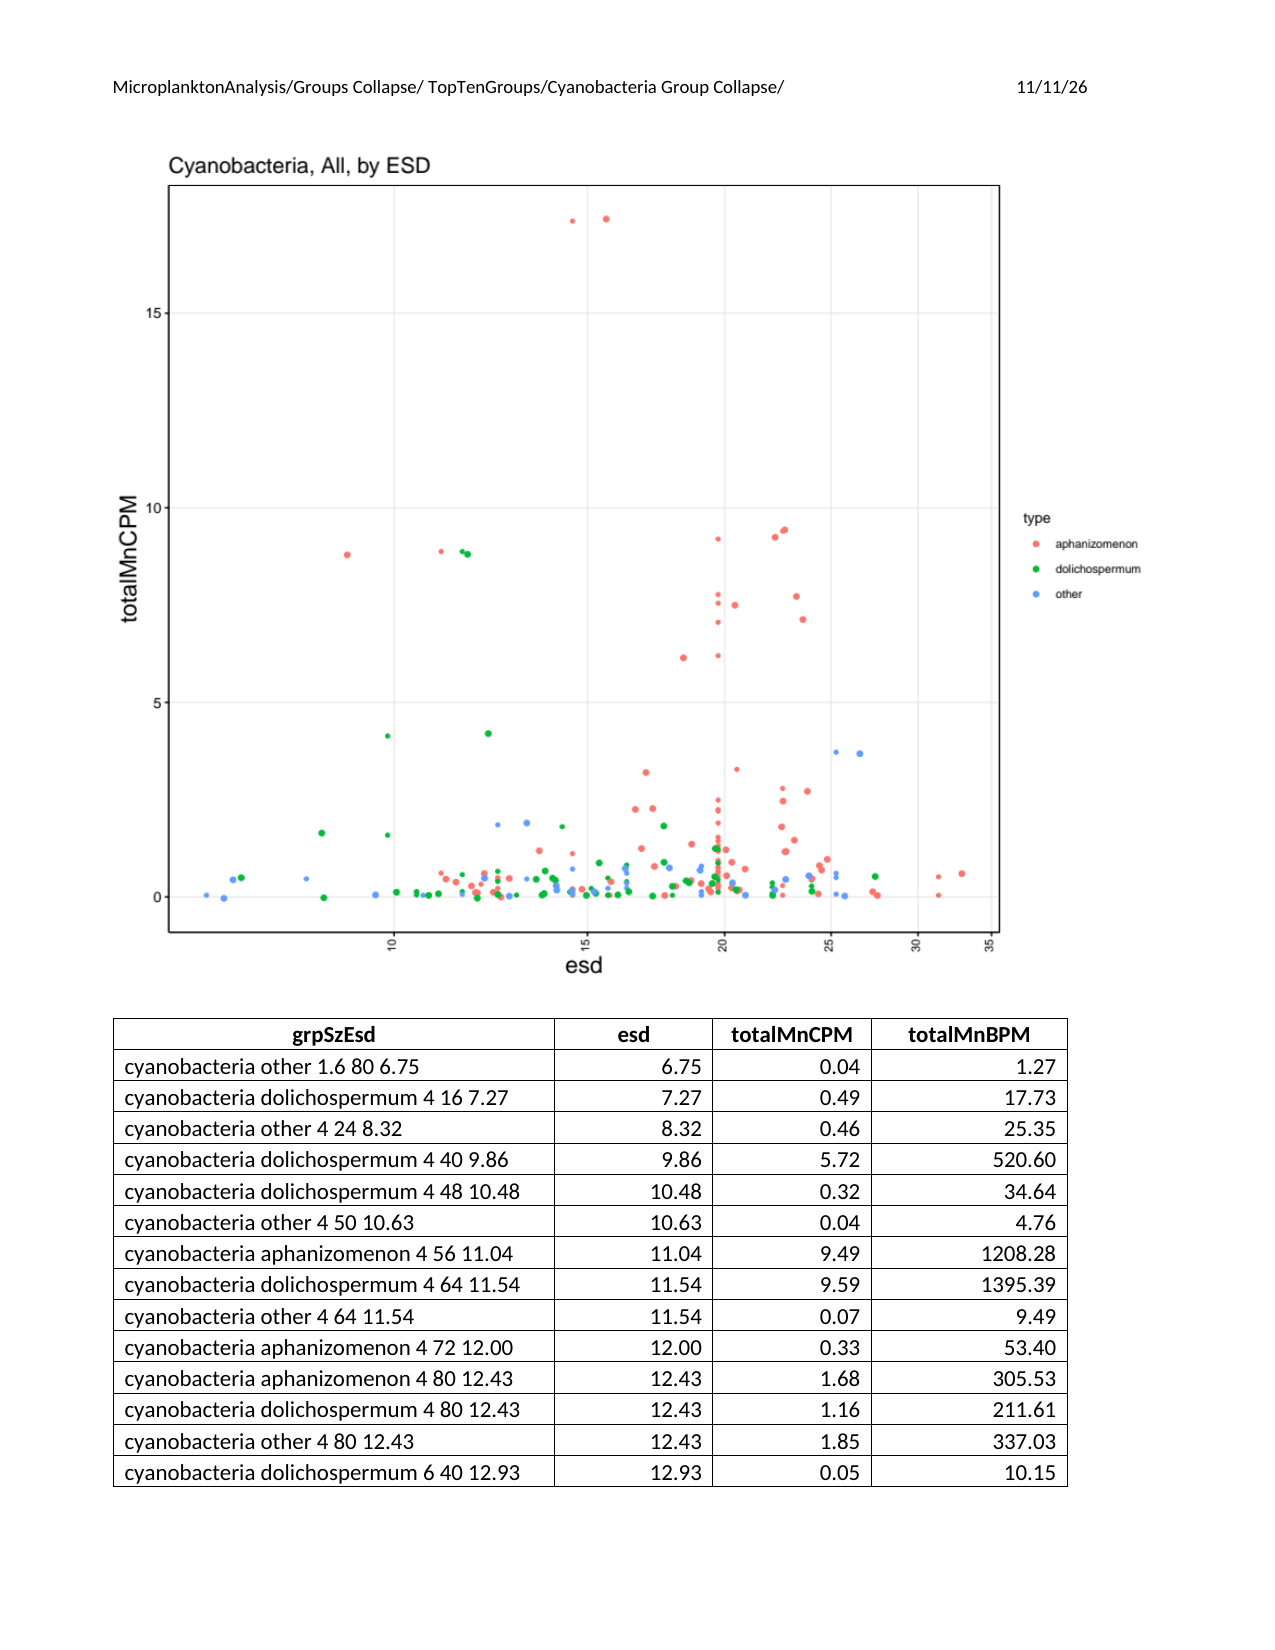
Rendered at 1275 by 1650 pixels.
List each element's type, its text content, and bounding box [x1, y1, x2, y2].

table_cell 34.64 [872, 1175, 1067, 1205]
table_header totalMnBPM [872, 1019, 1067, 1049]
table_header totalMnCPM [713, 1019, 871, 1049]
table_cell cyanobacteria aphanizomenon 4 72 12.00 [114, 1331, 554, 1361]
table_cell cyanobacteria other 1.6 80 6.75 [114, 1050, 554, 1080]
table_cell 8.32 [555, 1112, 712, 1142]
table_cell 0.04 [713, 1050, 871, 1080]
table_cell 0.05 [713, 1456, 871, 1486]
table_cell cyanobacteria aphanizomenon 4 80 12.43 [114, 1362, 554, 1392]
table_cell cyanobacteria other 4 24 8.32 [114, 1112, 554, 1142]
table_cell 7.27 [555, 1081, 712, 1111]
table_cell cyanobacteria dolichospermum 4 48 10.48 [114, 1175, 554, 1205]
table_cell cyanobacteria other 4 50 10.63 [114, 1206, 554, 1236]
table_cell 337.03 [872, 1425, 1067, 1455]
table_cell cyanobacteria other 4 80 12.43 [114, 1425, 554, 1455]
table_cell 9.49 [713, 1237, 871, 1267]
table_cell 1.68 [713, 1362, 871, 1392]
table_cell 5.72 [713, 1144, 871, 1174]
table_cell 12.93 [555, 1456, 712, 1486]
table_cell cyanobacteria dolichospermum 6 40 12.93 [114, 1456, 554, 1486]
table_cell 9.59 [713, 1269, 871, 1299]
table_cell 305.53 [872, 1362, 1067, 1392]
table_cell 12.43 [555, 1425, 712, 1455]
table_cell 0.46 [713, 1112, 871, 1142]
table_cell 17.73 [872, 1081, 1067, 1111]
table_cell 211.61 [872, 1394, 1067, 1424]
table_cell 1.27 [872, 1050, 1067, 1080]
table_cell 9.86 [555, 1144, 712, 1174]
table_cell 10.48 [555, 1175, 712, 1205]
table_cell 11.04 [555, 1237, 712, 1267]
table_cell 1.16 [713, 1394, 871, 1424]
table_cell 4.76 [872, 1206, 1067, 1236]
table_cell 10.63 [555, 1206, 712, 1236]
table_cell cyanobacteria aphanizomenon 4 56 11.04 [114, 1237, 554, 1267]
table_cell cyanobacteria other 4 64 11.54 [114, 1300, 554, 1330]
table_cell 12.43 [555, 1362, 712, 1392]
table_cell 0.07 [713, 1300, 871, 1330]
table_cell cyanobacteria dolichospermum 4 16 7.27 [114, 1081, 554, 1111]
table_cell 9.49 [872, 1300, 1067, 1330]
table_cell 11.54 [555, 1300, 712, 1330]
table_cell 520.60 [872, 1144, 1067, 1174]
table_cell 1.85 [713, 1425, 871, 1455]
table_cell 0.33 [713, 1331, 871, 1361]
table_cell cyanobacteria dolichospermum 4 64 11.54 [114, 1269, 554, 1299]
table_cell cyanobacteria dolichospermum 4 40 9.86 [114, 1144, 554, 1174]
table_cell cyanobacteria dolichospermum 4 80 12.43 [114, 1394, 554, 1424]
table_cell 10.15 [872, 1456, 1067, 1486]
table_cell 1395.39 [872, 1269, 1067, 1299]
table_cell 11.54 [555, 1269, 712, 1299]
table_cell 12.00 [555, 1331, 712, 1361]
table_cell 0.32 [713, 1175, 871, 1205]
table_cell 6.75 [555, 1050, 712, 1080]
table_cell 1208.28 [872, 1237, 1067, 1267]
table_cell 25.35 [872, 1112, 1067, 1142]
table_cell 12.43 [555, 1394, 712, 1424]
table_header esd [555, 1019, 712, 1049]
table_cell 0.04 [713, 1206, 871, 1236]
table_cell 0.49 [713, 1081, 871, 1111]
table_cell 53.40 [872, 1331, 1067, 1361]
table_header grpSzEsd [114, 1019, 554, 1049]
